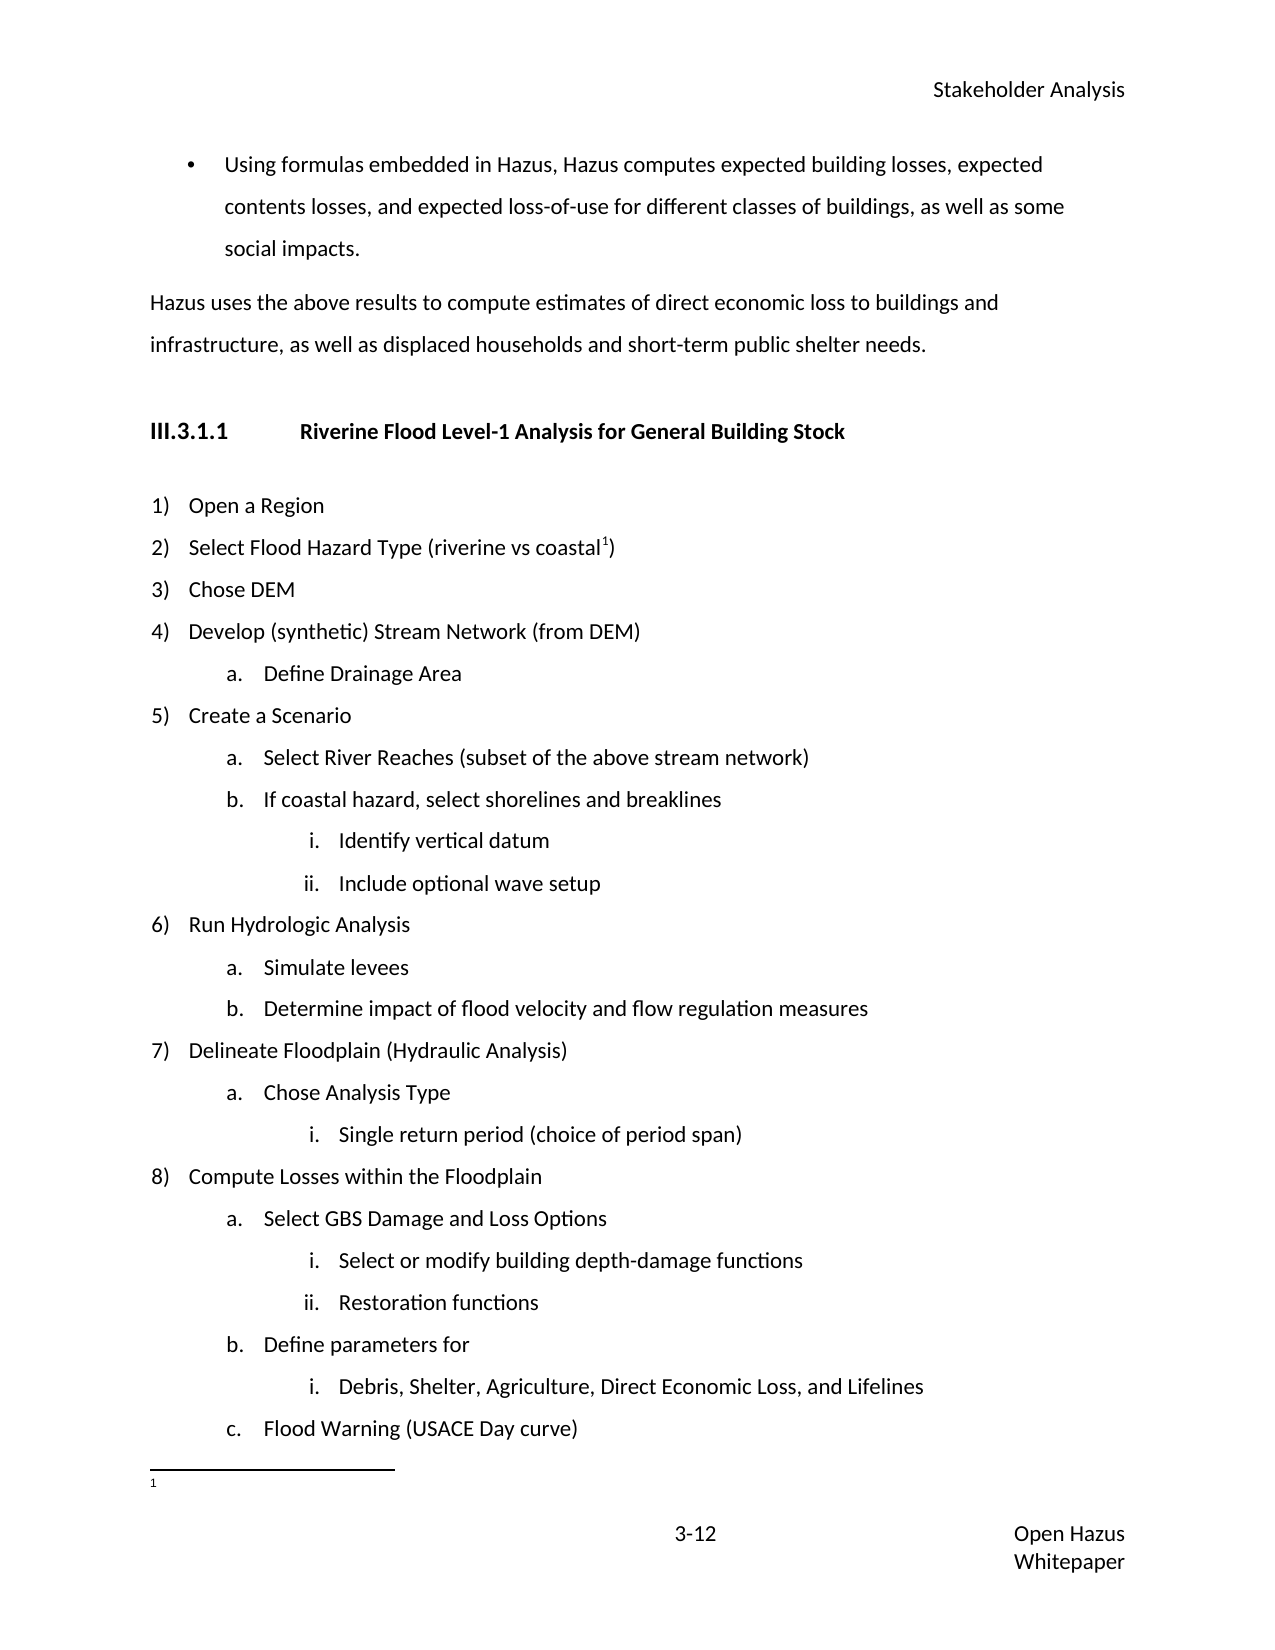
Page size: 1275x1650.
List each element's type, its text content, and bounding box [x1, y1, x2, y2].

list Chose Analysis Type [226, 1078, 1125, 1107]
list Select GBS Damage and Loss Options [226, 1204, 1125, 1232]
list Identify vertical datum [320, 827, 1125, 855]
list If coastal hazard, select shorelines and breaklines [226, 785, 1125, 813]
list Chose DEM [151, 575, 1125, 603]
list Include optional wave setup [320, 869, 1125, 897]
list Select River Reaches (subset of the above stream network) [226, 743, 1125, 771]
list Develop (synthetic) Stream Network (from DEM) [151, 617, 1125, 645]
list Open a Region [151, 491, 1125, 519]
list Delineate Floodplain (Hydraulic Analysis) [151, 1037, 1125, 1064]
text Hazus uses the above results to compute estimates of direct economic loss to buildings and infrastructure, as well as displaced households and short-term public shelter needs. [150, 288, 1125, 358]
list Determine impact of flood velocity and flow regulation measures [226, 994, 1125, 1023]
list Select Flood Hazard Type (riverine vs coastal) [151, 533, 1125, 561]
list Single return period (choice of period span) [320, 1121, 1125, 1148]
list Define parameters for [226, 1330, 1125, 1358]
list Restoration functions [320, 1288, 1125, 1316]
list Create a Scenario [151, 701, 1125, 729]
list Using formulas embedded in Hazus, Hazus computes expected building losses, expected contents losses, and expected loss-of-use for different classes of buildings, as well as some social impacts. [187, 150, 1119, 262]
list Select or modify building depth-damage functions [320, 1246, 1125, 1274]
list Flood Warning (USACE Day curve) [226, 1414, 1125, 1442]
list Define Drainage Area [226, 659, 1125, 687]
list Debris, Shelter, Agriculture, Direct Economic Loss, and Lifelines [320, 1372, 1125, 1400]
list Simulate levees [226, 953, 1125, 981]
text III.3.1.1 Riverine Flood Level-1 Analysis for General Building Stock [150, 415, 1125, 446]
list Run Hydrologic Analysis [151, 911, 1125, 939]
list Compute Losses within the Floodplain [151, 1162, 1125, 1191]
